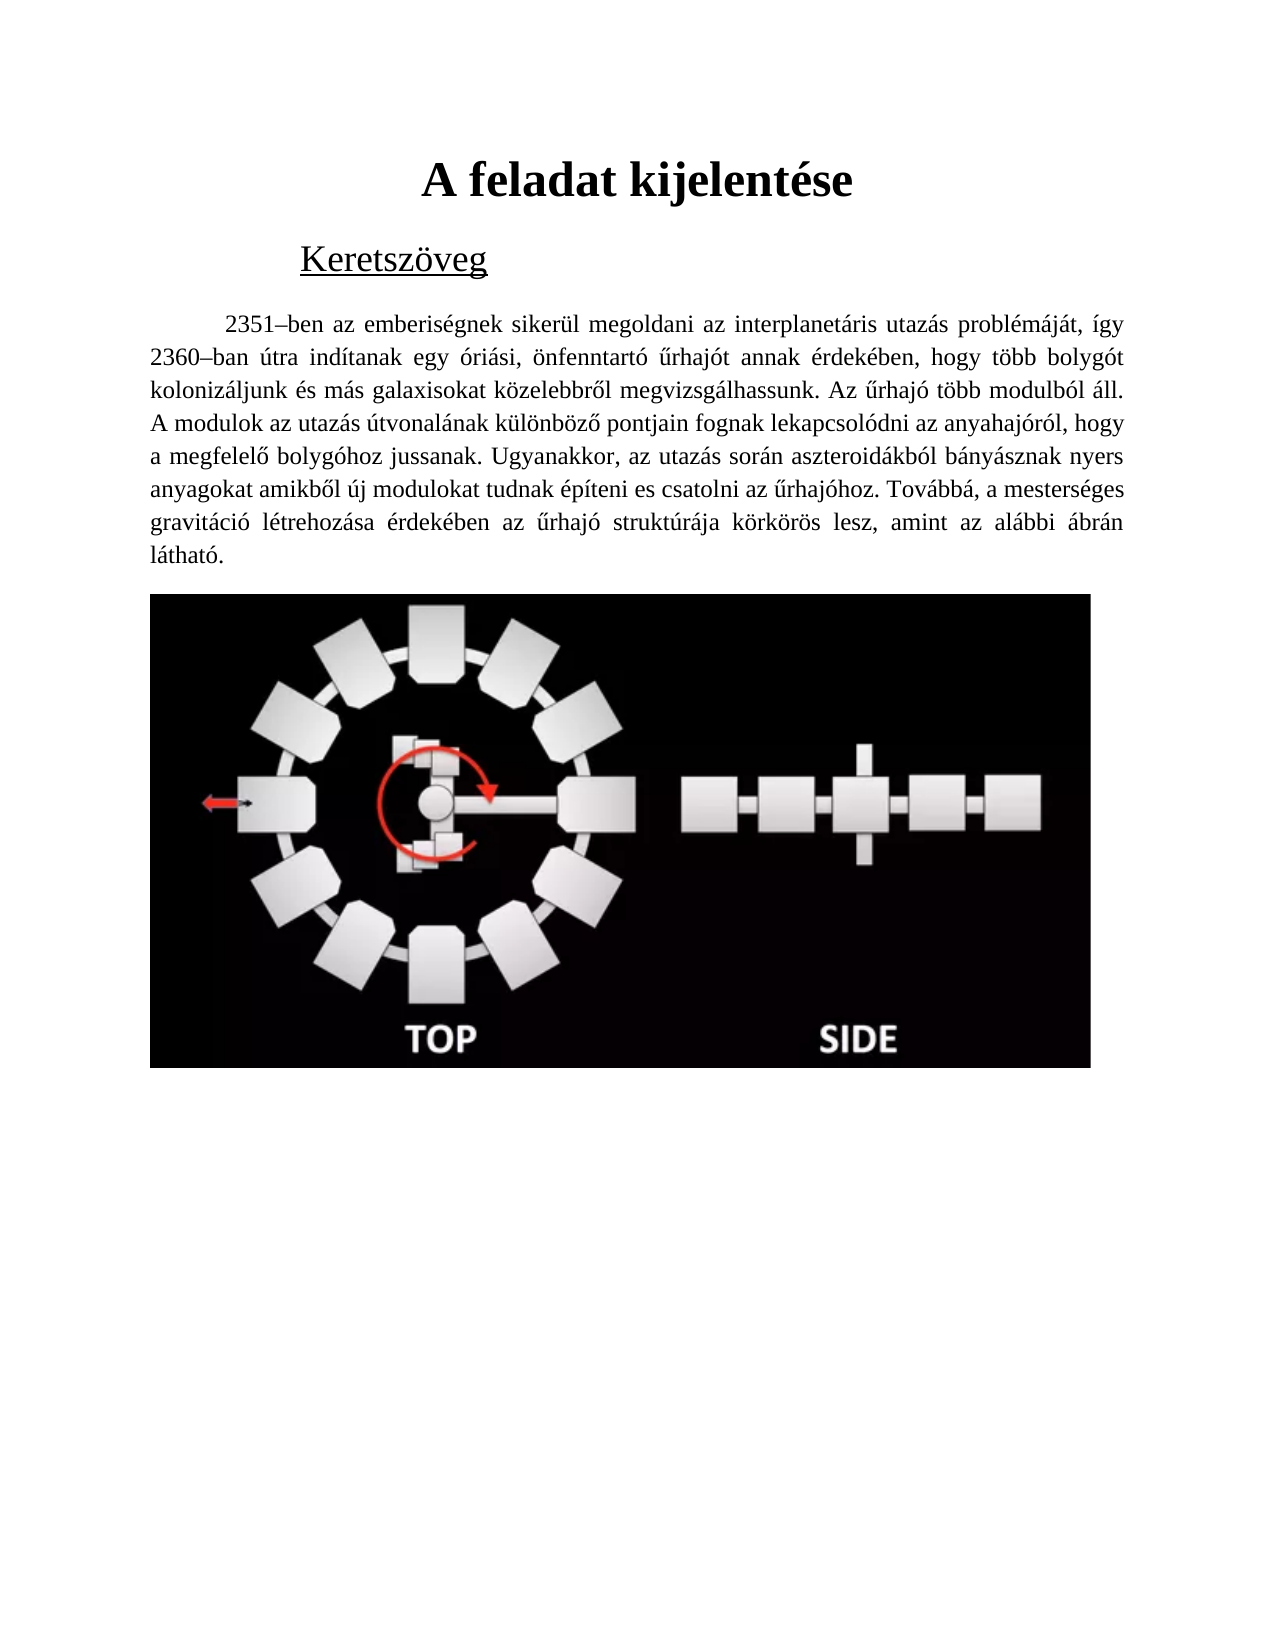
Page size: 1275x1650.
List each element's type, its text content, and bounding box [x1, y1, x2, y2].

text Keretszöveg [150, 237, 1125, 280]
picture [150, 594, 1091, 1068]
text 2351–ben az emberiségnek sikerül megoldani az interplanetáris utazás problémáját, így 2360–ban útra indítanak egy óriási, önfenntartó űrhajót annak érdekében, hogy több bolygót kolonizáljunk és más galaxisokat közelebbről megvizsgálhassunk. Az űrhajó több modulból áll. A modulok az utazás útvonalának különböző pontjain fognak lekapcsolódni az anyahajóról, hogy a megfelelő bolygóhoz jussanak. Ugyanakkor, az utazás során aszteroidákból bányásznak nyers anyagokat amikből új modulokat tudnak építeni es csatolni az űrhajóhoz. Továbbá, a mesterséges gravitáció létrehozása érdekében az űrhajó struktúrája körkörös lesz, amint az alábbi ábrán látható. [150, 309, 1125, 569]
text A feladat kijelentése [150, 150, 1125, 207]
